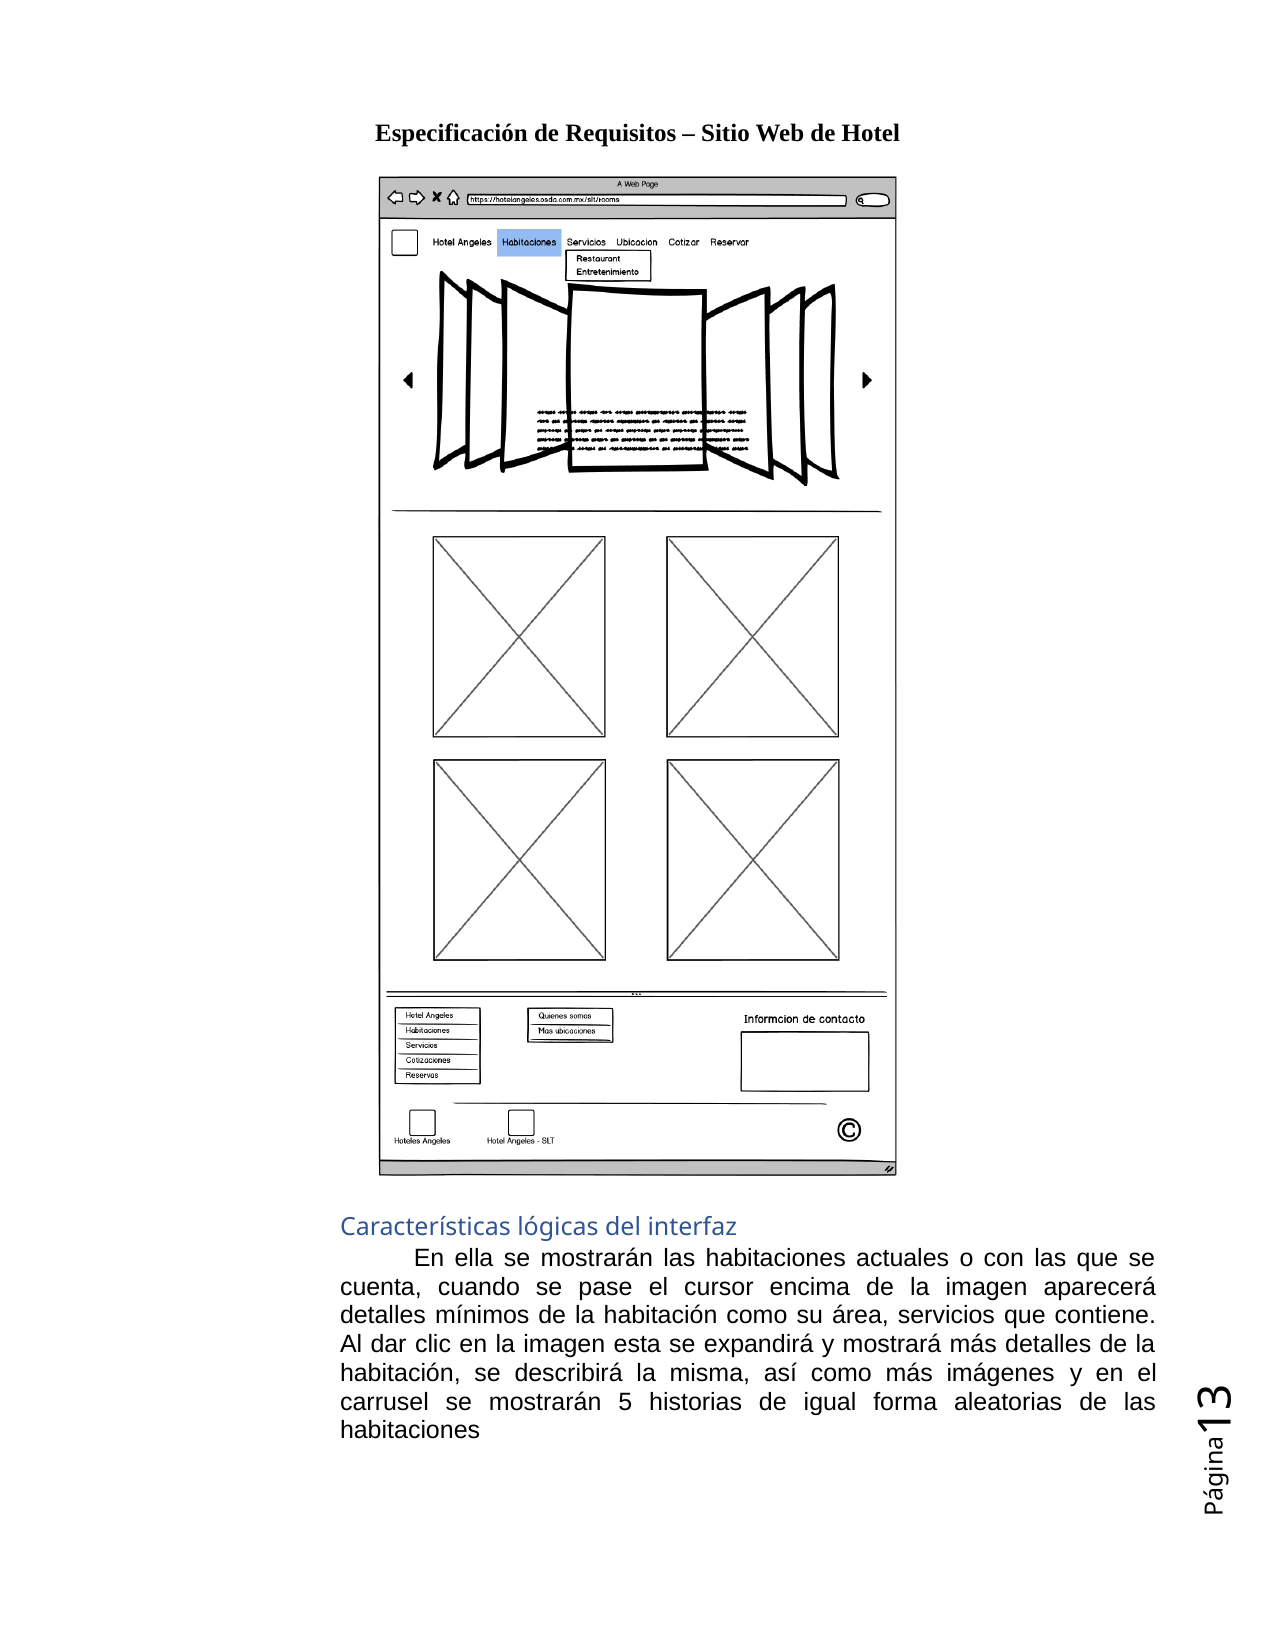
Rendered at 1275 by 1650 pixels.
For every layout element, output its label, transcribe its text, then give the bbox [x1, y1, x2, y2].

subtitle Características lógicas del interfaz [266, 1209, 1157, 1243]
text En ella se mostrarán las habitaciones actuales o con las que se cuenta, cuando se pase el cursor encima de la imagen aparecerá detalles mínimos de la habitación como su área, servicios que contiene. Al dar clic en la imagen esta se expandirá y mostrará más detalles de la habitación, se describirá la misma, así como más imágenes y en el carrusel se mostrarán 5 historias de igual forma aleatorias de las habitaciones [340, 1243, 1157, 1444]
picture [378, 176, 897, 1176]
